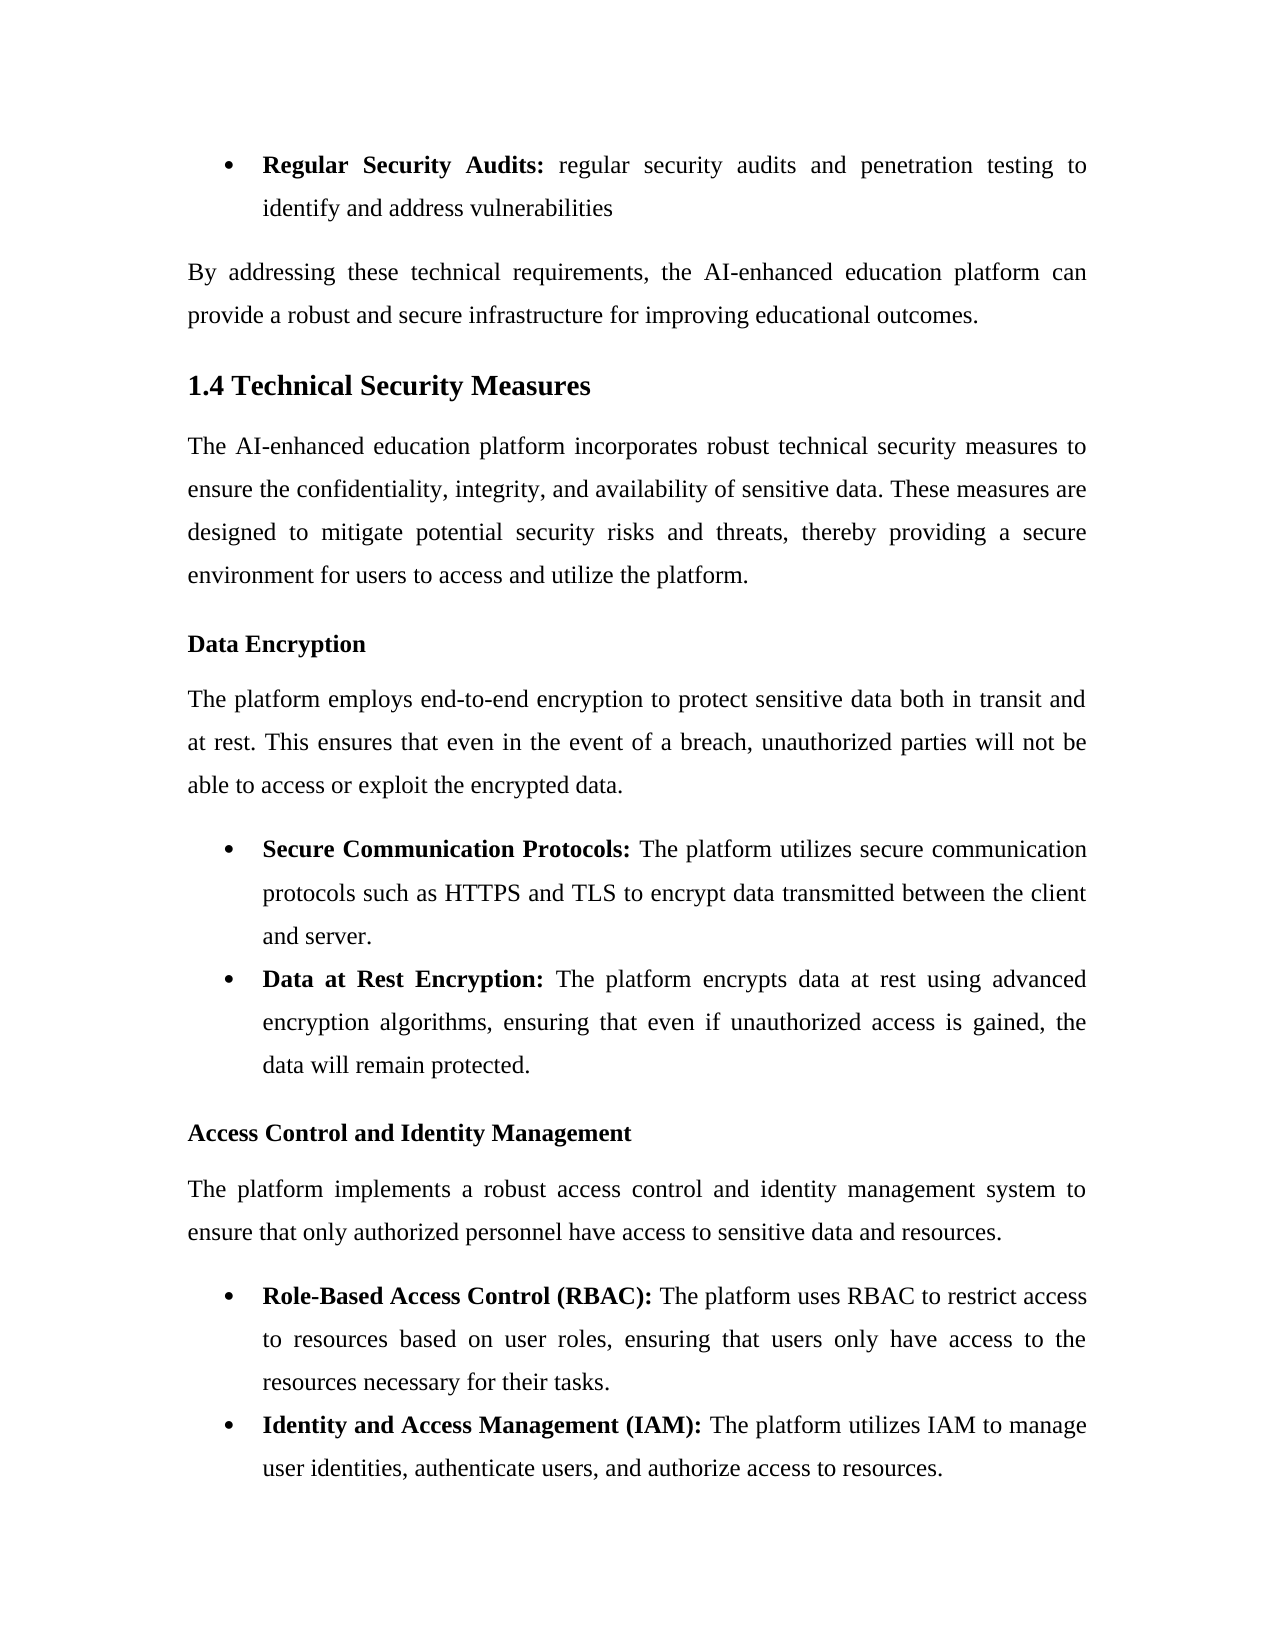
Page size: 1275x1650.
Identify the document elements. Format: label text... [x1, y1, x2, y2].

list Secure Communication Protocols: The platform utilizes secure communication protocols such as HTTPS and TLS to encrypt data transmitted between the client and server. [225, 834, 1087, 949]
list Identity and Access Management (IAM): The platform utilizes IAM to manage user identities, authenticate users, and authorize access to resources. [225, 1410, 1087, 1482]
list Data at Rest Encryption: The platform encrypts data at rest using advanced encryption algorithms, ensuring that even if unauthorized access is gained, the data will remain protected. [225, 964, 1087, 1079]
list Regular Security Audits: regular security audits and penetration testing to identify and address vulnerabilities [225, 150, 1087, 222]
text The AI-enhanced education platform incorporates robust technical security measures to ensure the confidentiality, integrity, and availability of sensitive data. These measures are designed to mitigate potential security risks and threats, thereby providing a secure environment for users to access and utilize the platform. [187, 431, 1087, 589]
text Data Encryption [187, 629, 1087, 657]
text The platform implements a robust access control and identity management system to ensure that only authorized personnel have access to sensitive data and resources. [187, 1174, 1087, 1246]
text 1.4 Technical Security Measures [187, 368, 1087, 402]
text By addressing these technical requirements, the AI-enhanced education platform can provide a robust and secure infrastructure for improving educational outcomes. [187, 257, 1087, 329]
list Role-Based Access Control (RBAC): The platform uses RBAC to restrict access to resources based on user roles, ensuring that users only have access to the resources necessary for their tasks. [225, 1281, 1087, 1396]
text The platform employs end-to-end encryption to protect sensitive data both in transit and at rest. This ensures that even in the event of a breach, unauthorized parties will not be able to access or exploit the encrypted data. [187, 684, 1087, 799]
text Access Control and Identity Management [187, 1118, 1087, 1147]
